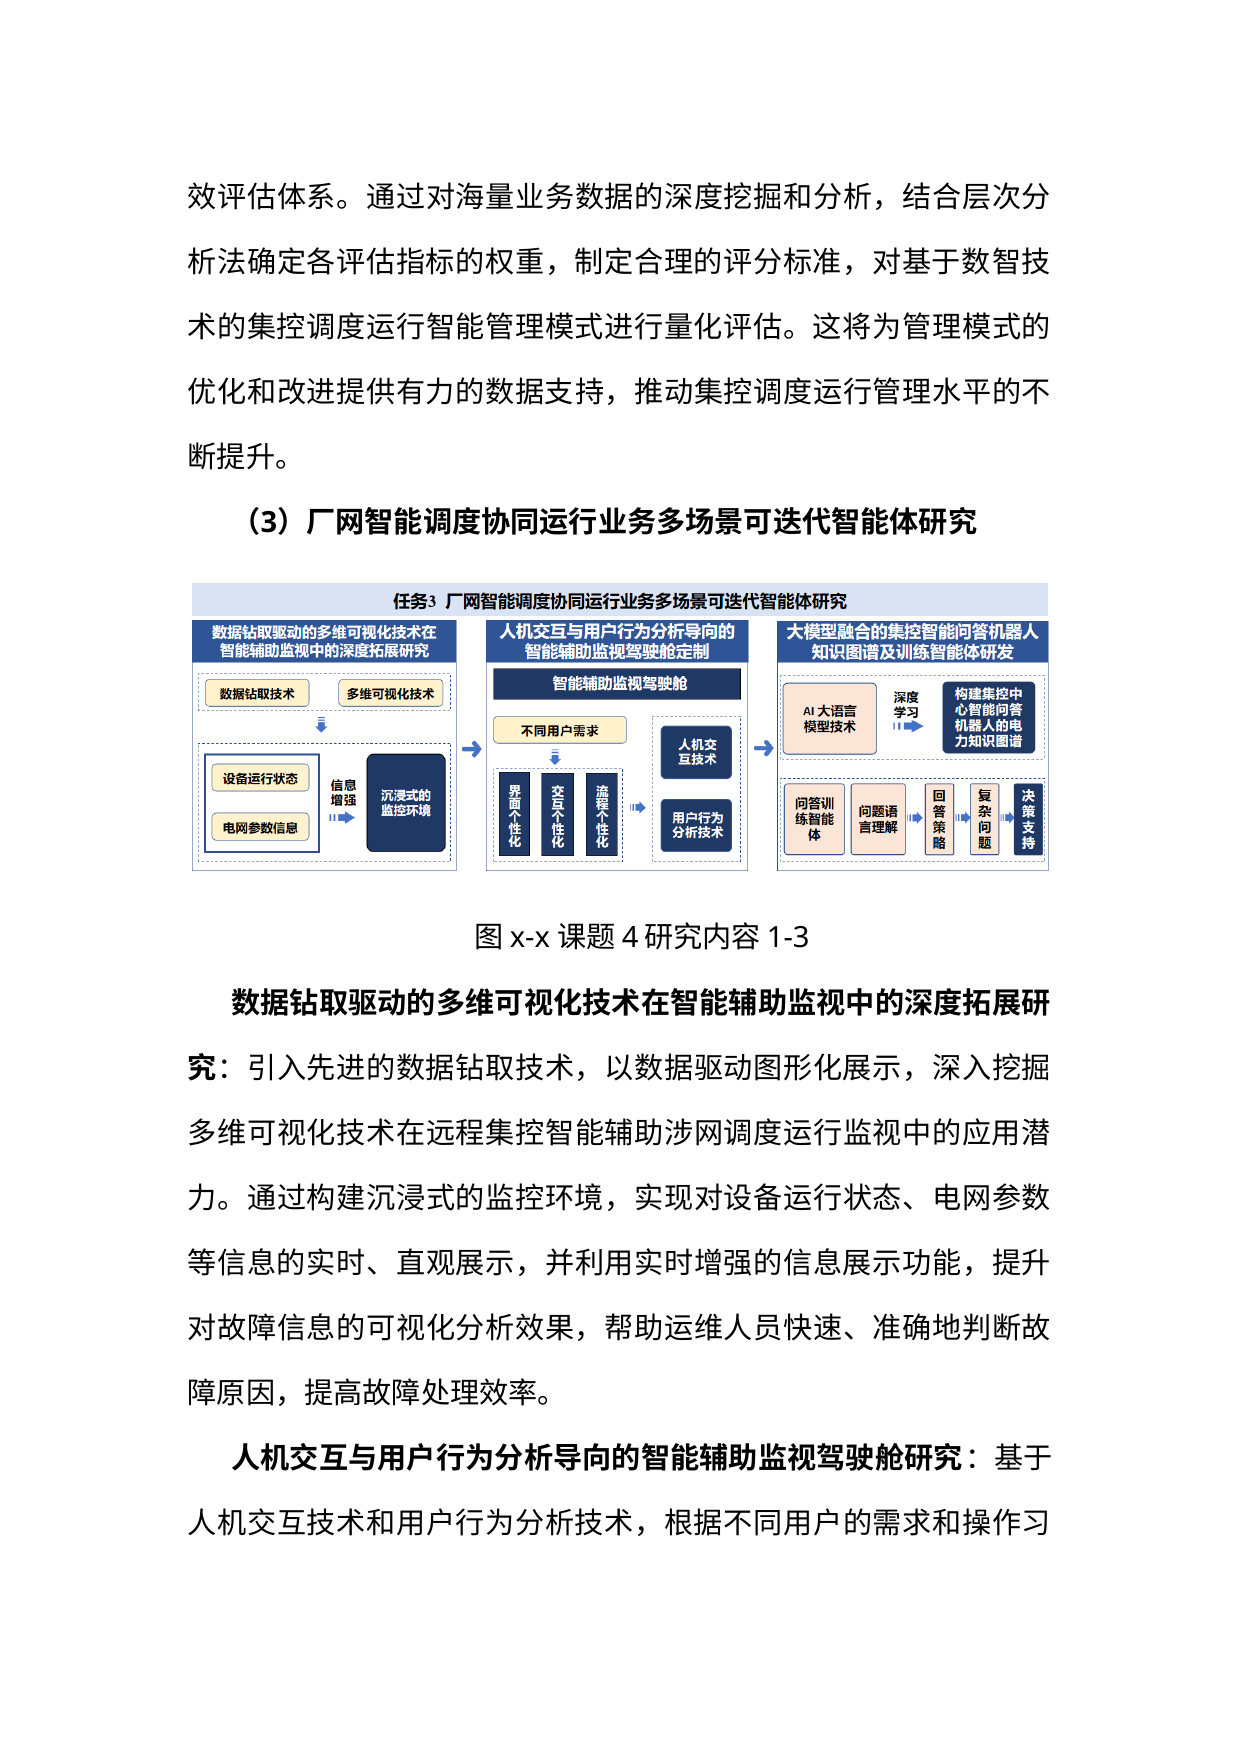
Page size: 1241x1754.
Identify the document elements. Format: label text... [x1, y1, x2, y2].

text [187, 1423, 1053, 1553]
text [187, 162, 1053, 487]
picture [187, 581, 1052, 874]
text 数据钻取驱动的多维可视化技术在智能辅助监视中的深度拓展研究：引入先进的数据钻取技术，以数据驱动图形化展示，深入挖掘多维可视化技术在远程集控智能辅助涉网调度运行监视中的应用潜力。通过构建沉浸式的监控环境，实现对设备运行状态、电网参数等信息的实时、直观展示，并利用实时增强的信息展示功能，提升对故障信息的可视化分析效果，帮助运维人员快速、准确地判断故障原因，提高故障处理效率。 [187, 968, 1053, 1423]
text （3）厂网智能调度协同运行业务多场景可迭代智能体研究 [187, 487, 1053, 552]
text 图x-x 课题4研究内容1-3 [187, 903, 1053, 968]
